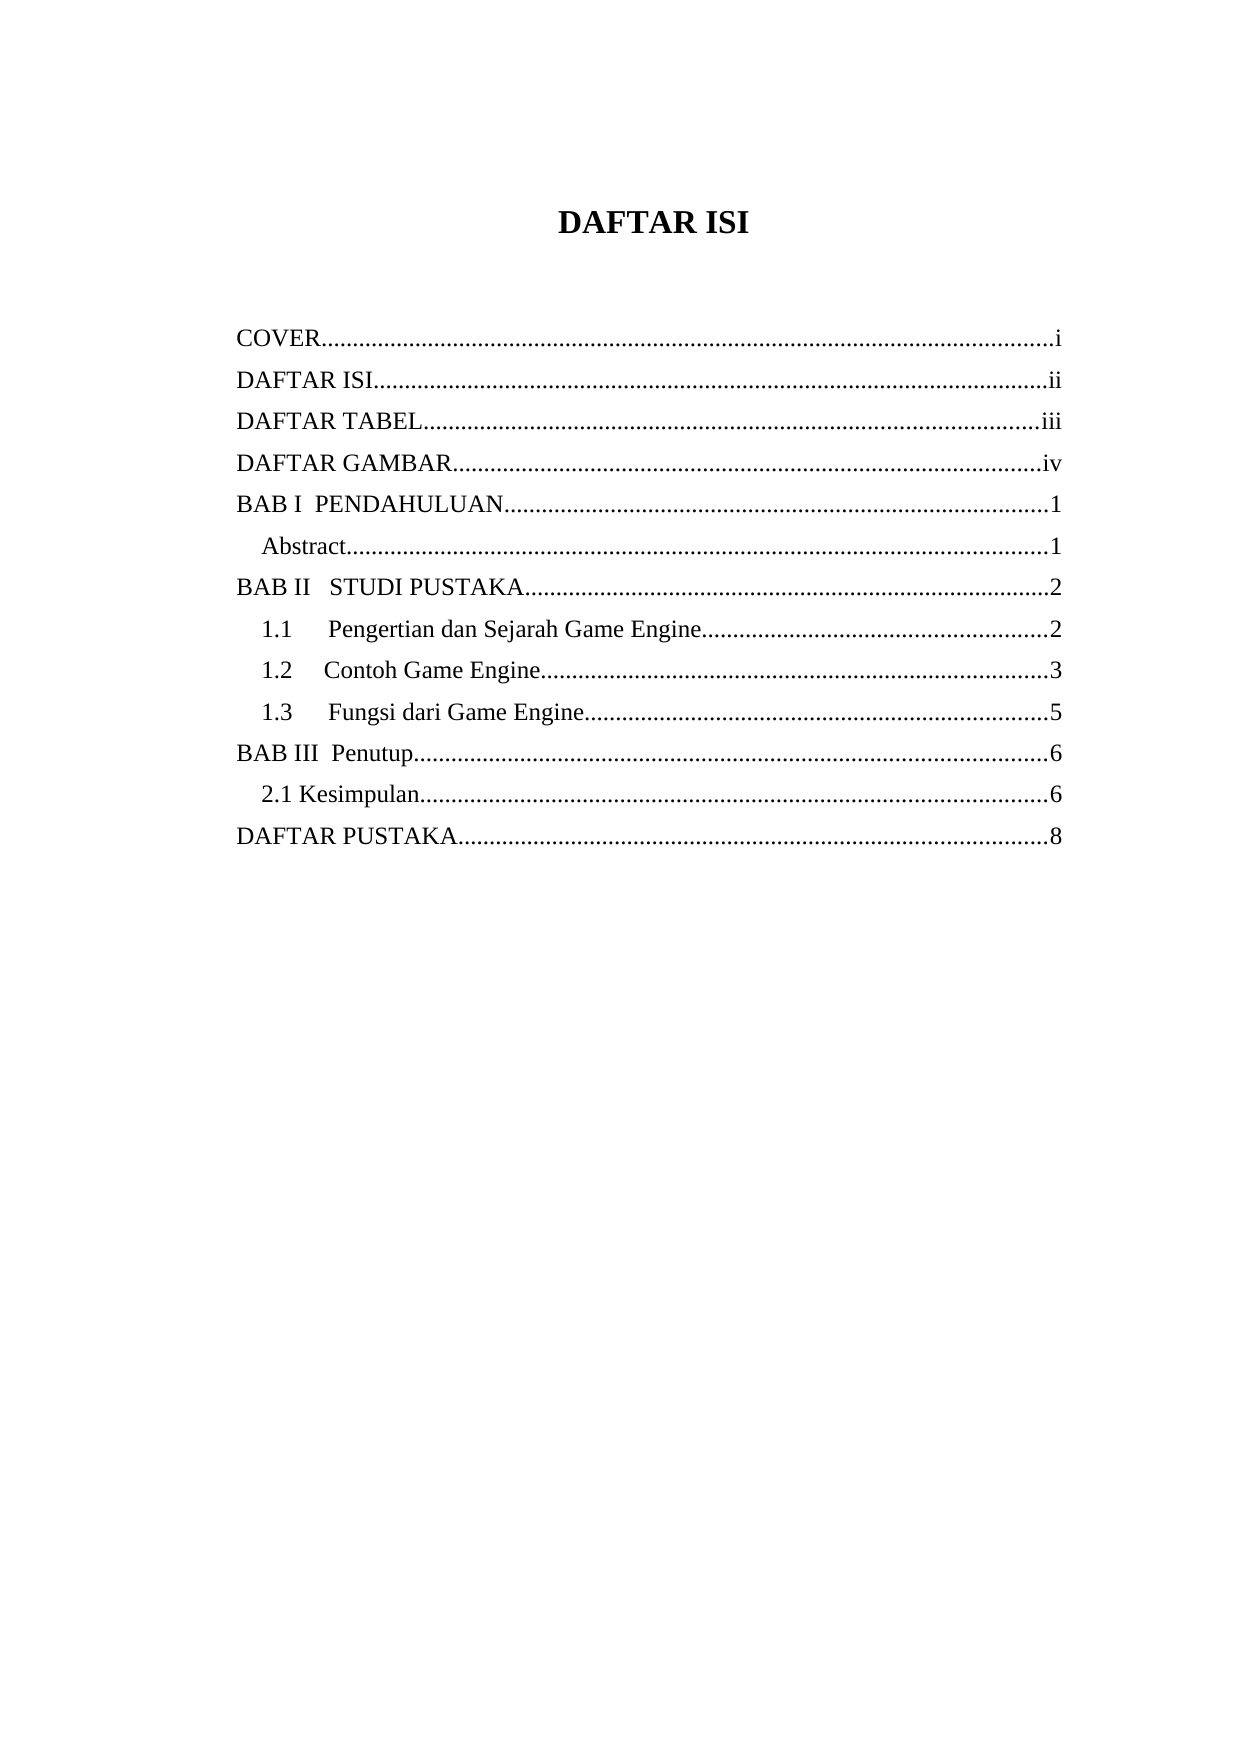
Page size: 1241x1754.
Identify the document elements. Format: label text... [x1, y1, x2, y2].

subtitle DAFTAR ISI [236, 202, 1063, 241]
